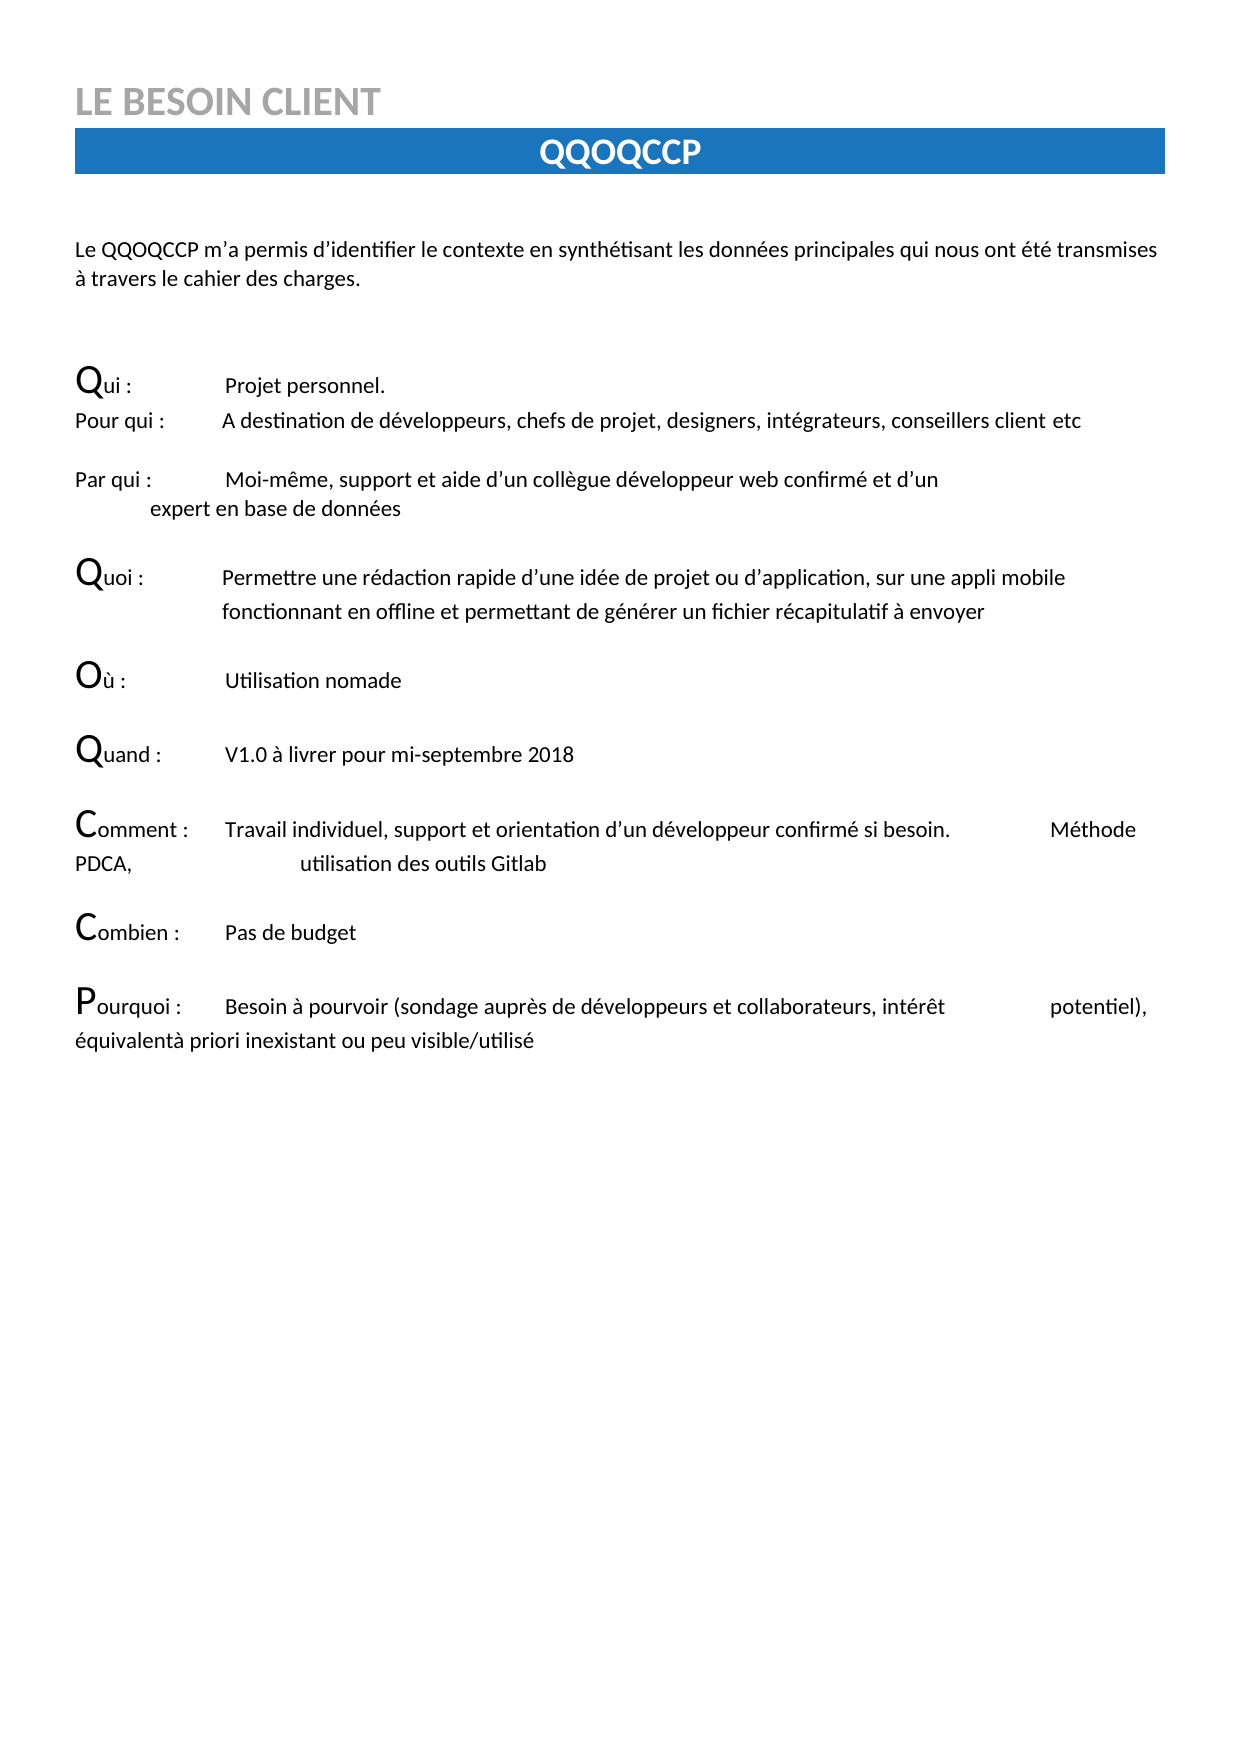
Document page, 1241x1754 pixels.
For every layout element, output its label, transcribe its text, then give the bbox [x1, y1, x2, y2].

text LE BESOIN CLIENT [75, 75, 1165, 126]
text Qui : Projet personnel. [75, 353, 1165, 403]
text Où : Utilisation nomade [75, 648, 1165, 698]
text QQOQCCP [75, 128, 1165, 174]
text Par qui : Moi-même, support et aide d’un collègue développeur web confirmé et d’un expert en base de données [75, 465, 1165, 522]
text Quoi : Permettre une rédaction rapide d’une idée de projet ou d’application, sur une appli mobile fonctionnant en offline et permettant de générer un fichier récapitulatif à envoyer [75, 545, 1165, 625]
text Combien : Pas de budget [75, 899, 1165, 950]
text Comment : Travail individuel, support et orientation d’un développeur confirmé si besoin. Méthode PDCA, utilisation des outils Gitlab [75, 797, 1165, 877]
text Pour qui : A destination de développeurs, chefs de projet, designers, intégrateurs, conseillers client etc [75, 406, 1165, 434]
text Le QQOQCCP m’a permis d’identifier le contexte en synthétisant les données principales qui nous ont été transmises à travers le cahier des charges. [75, 235, 1165, 293]
text Quand : V1.0 à livrer pour mi-septembre 2018 [75, 722, 1165, 773]
text Pourquoi : Besoin à pourvoir (sondage auprès de développeurs et collaborateurs, intérêt potentiel), équivalentà priori inexistant ou peu visible/utilisé [75, 974, 1165, 1054]
